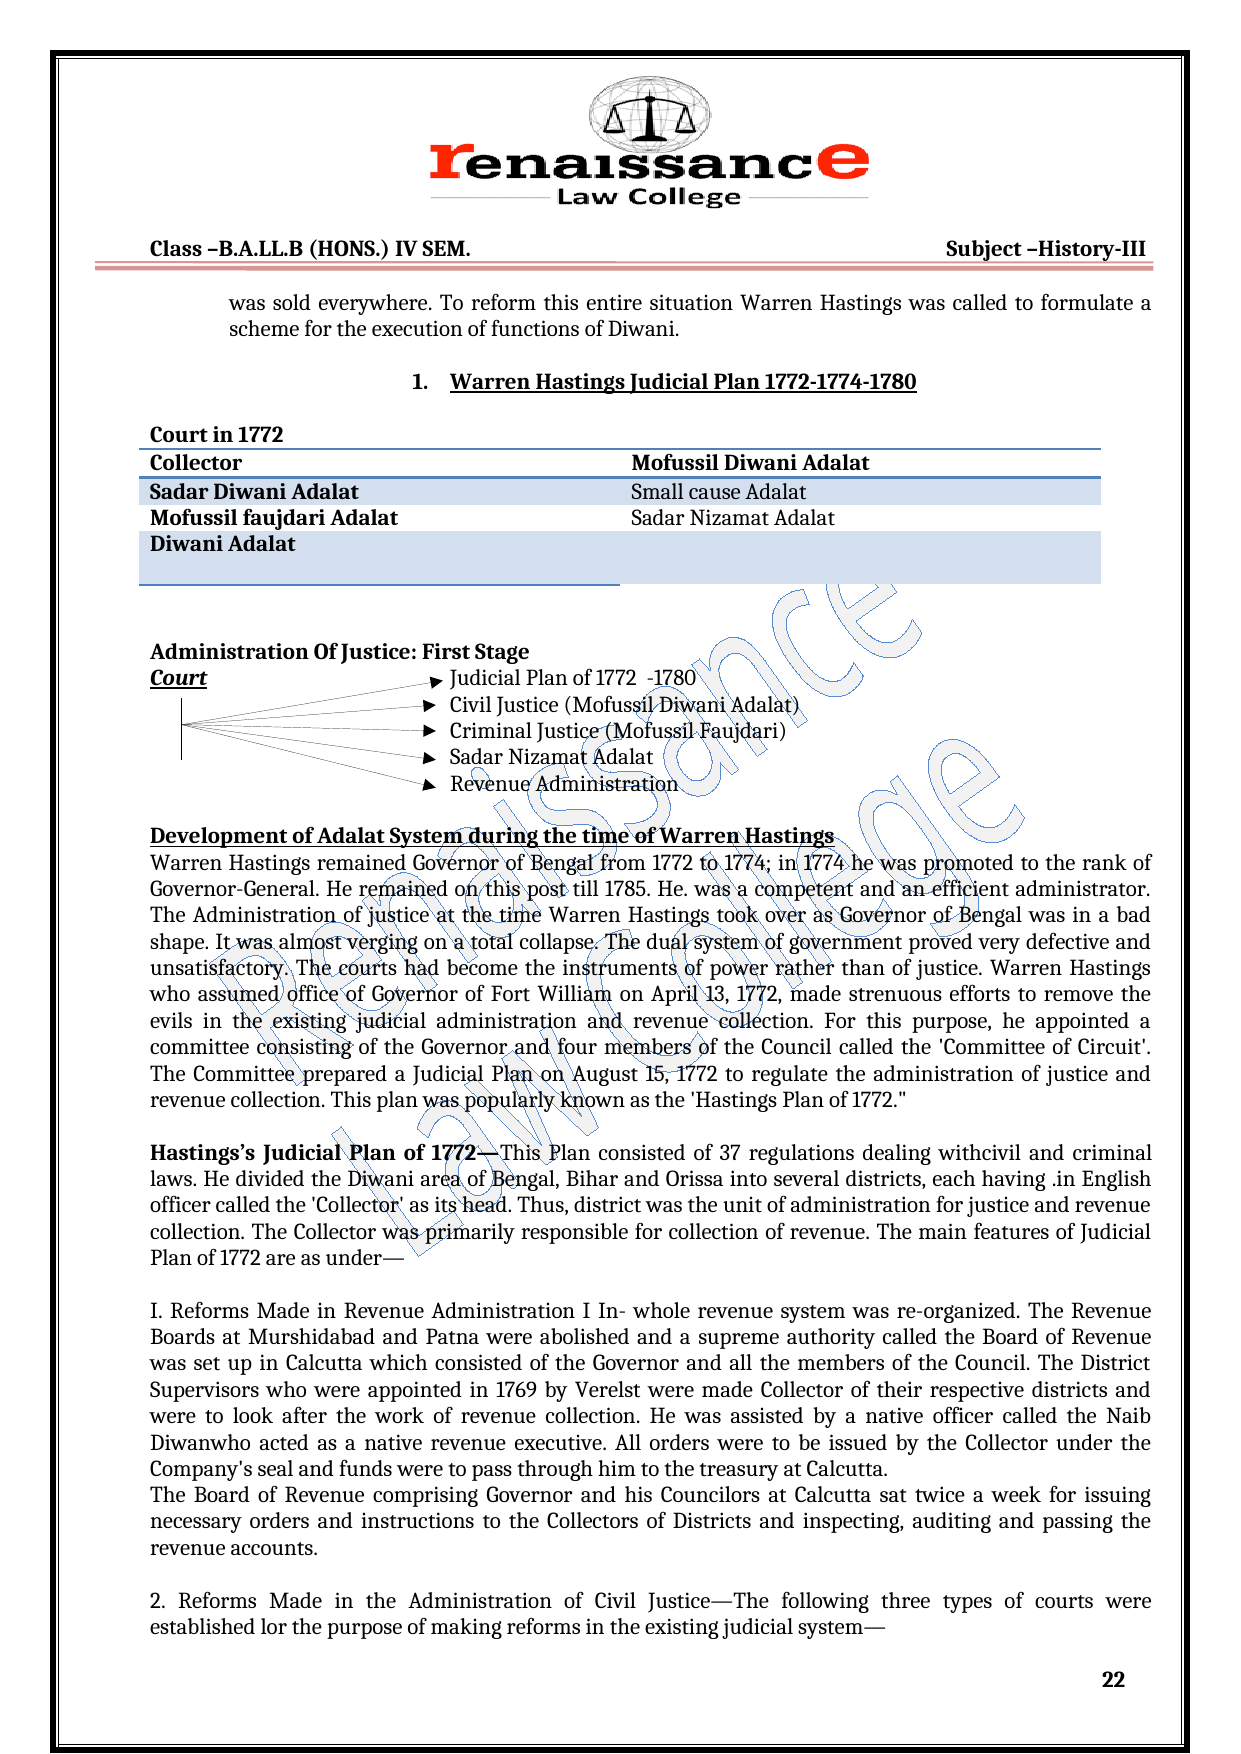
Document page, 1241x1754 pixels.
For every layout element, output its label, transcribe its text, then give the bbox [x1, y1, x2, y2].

text The Board of Revenue comprising Governor and his Councilors at Calcutta sat twice a week for issuing necessary orders and instructions to the Collectors of Districts and inspecting, auditing and passing the revenue accounts. [150, 1482, 1153, 1561]
text Criminal Justice (Mofussil Faujdari) [375, 718, 1153, 744]
text Court in 1772 [150, 422, 1153, 448]
table_cell Mofussil faujdari Adalat [139, 505, 620, 531]
table_header Mofussil Diwani Adalat [620, 450, 1101, 476]
table_cell Diwani Adalat [139, 531, 620, 584]
text 2. Reforms Made in the Administration of Civil Justice—The following three types of courts were established lor the purpose of making reforms in the existing judicial system— [150, 1587, 1153, 1640]
table_cell Small cause Adalat [620, 479, 1101, 505]
text Warren Hastings remained Governor of Bengal from 1772 to 1774; in 1774 he was promoted to the rank of Governor-General. He remained on this post till 1785. He. was a competent and an efficient administrator. The Administration of justice at the time Warren Hastings took over as Governor of Bengal was in a bad shape. It was almost verging on a total collapse. The dual system of government proved very defective and unsatisfactory. The courts had become the instruments of power rather than of justice. Warren Hastings who assumed office of Governor of Fort William on April 13, 1772, made strenuous efforts to remove the evils in the existing judicial administration and revenue collection. For this purpose, he appointed a committee consisting of the Governor and four members of the Council called the 'Committee of Circuit'. The Committee prepared a Judicial Plan on August 15, 1772 to regulate the administration of justice and revenue collection. This plan was popularly known as the 'Hastings Plan of 1772." [150, 849, 1153, 1113]
list Warren Hastings Judicial Plan 1772-1774-1780 [412, 369, 1153, 395]
text I. Reforms Made in Revenue Administration I In- whole revenue system was re-organized. The Revenue Boards at Murshidabad and Patna were abolished and a supreme authority called the Board of Revenue was set up in Calcutta which consisted of the Governor and all the members of the Council. The District Supervisors who were appointed in 1769 by Verelst were made Collector of their respective districts and were to look after the work of revenue collection. He was assisted by a native officer called the Naib Diwanwho acted as a native revenue executive. All orders were to be issued by the Collector under the Company's seal and funds were to pass through him to the treasury at Calcutta. [150, 1297, 1153, 1482]
text Sadar Nizamat Adalat [375, 744, 1153, 770]
text Hastings’s Judicial Plan of 1772—This Plan consisted of 37 regulations dealing withcivil and criminal laws. He divided the Diwani area of Bengal, Bihar and Orissa into several districts, each having .in English officer called the 'Collector' as its head. Thus, district was the unit of administration for justice and revenue collection. The Collector was primarily responsible for collection of revenue. The main features of Judicial Plan of 1772 are as under— [150, 1139, 1153, 1271]
table_header Collector [139, 450, 620, 476]
text Development of Adalat System during the time of Warren Hastings [150, 823, 1153, 849]
picture [406, 75, 897, 209]
text Civil Justice (Mofussil Diwani Adalat) [375, 691, 1153, 718]
text Revenue Administration [375, 770, 1153, 797]
table_cell Sadar Diwani Adalat [139, 479, 620, 505]
text Administration Of Justice: First Stage [150, 639, 1153, 665]
table_cell Sadar Nizamat Adalat [620, 505, 1101, 531]
text Court Judicial Plan of 1772 -1780 [150, 665, 1153, 691]
